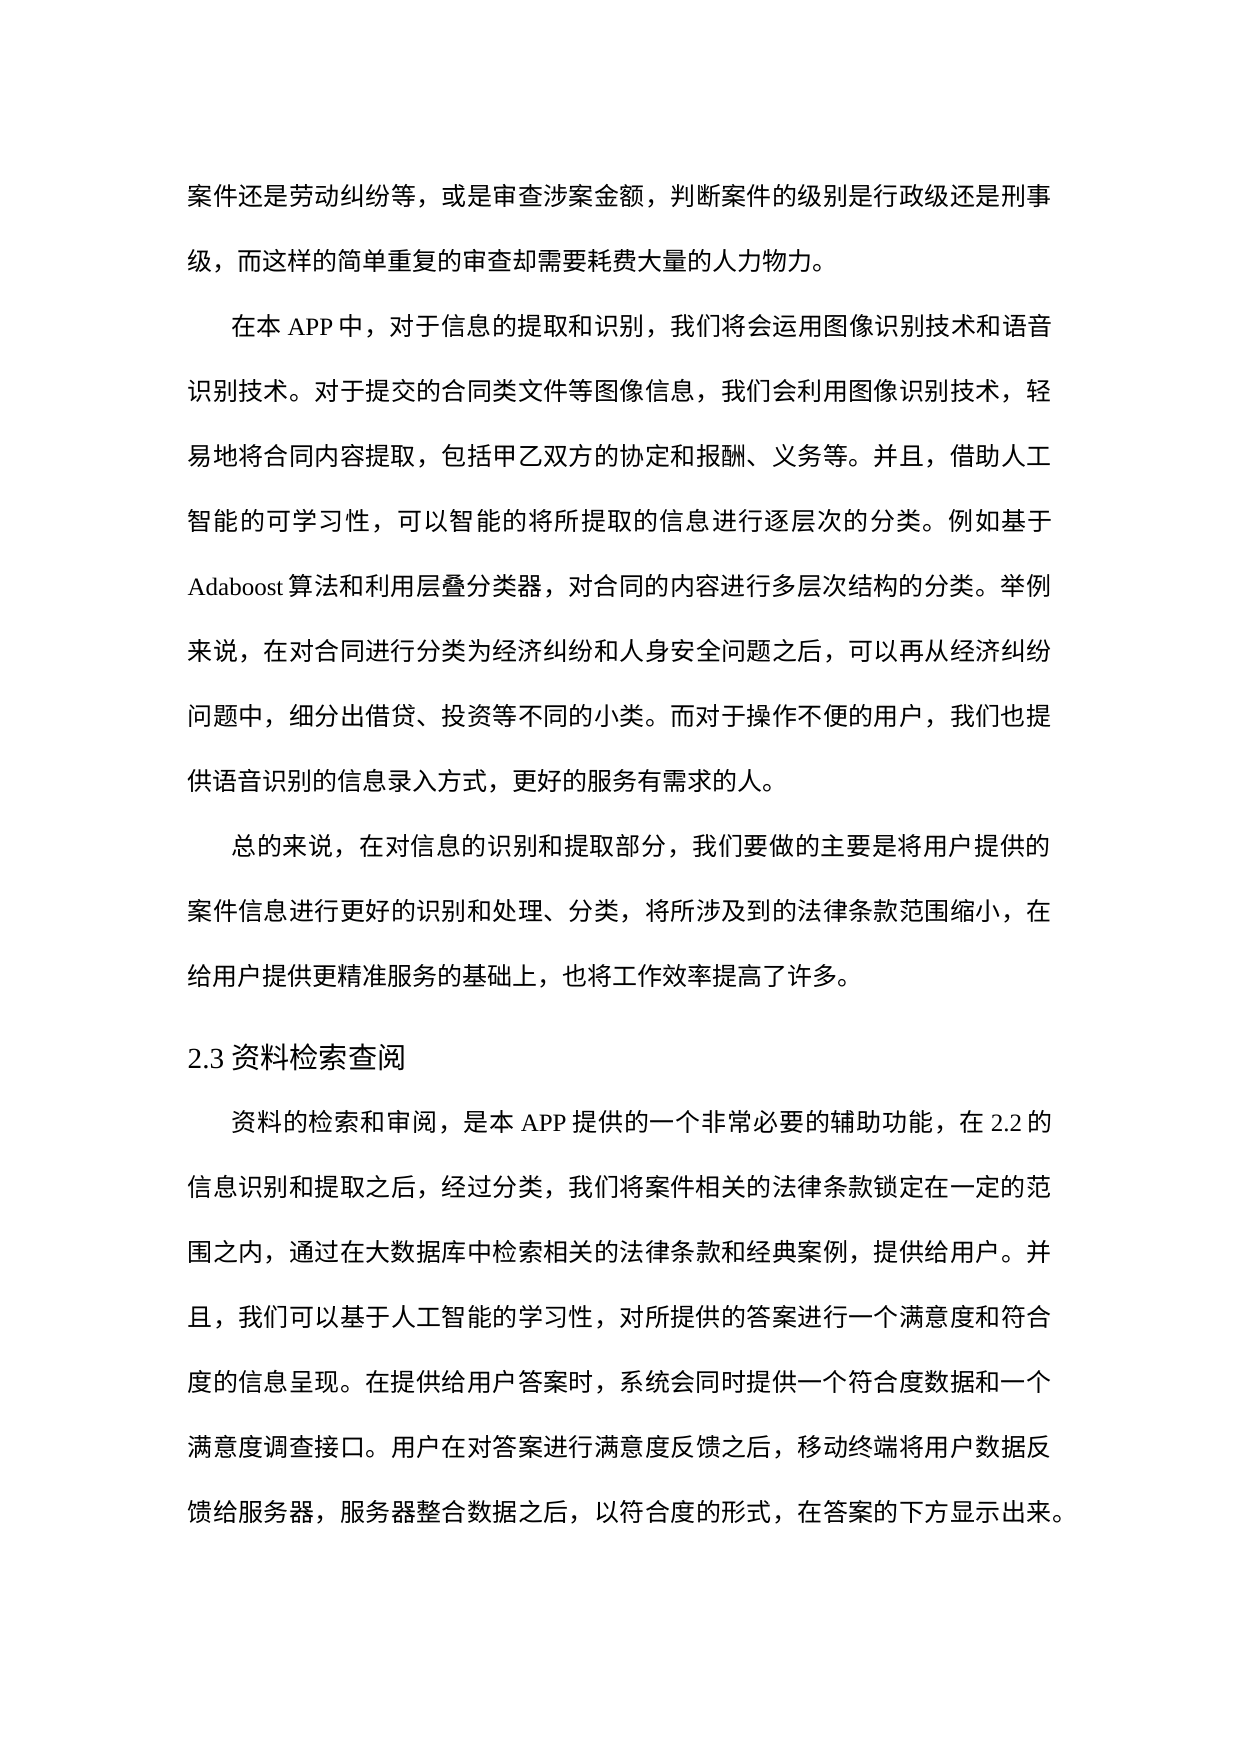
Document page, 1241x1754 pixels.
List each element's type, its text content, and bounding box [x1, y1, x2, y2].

text 在本APP中，对于信息的提取和识别，我们将会运用图像识别技术和语音识别技术。对于提交的合同类文件等图像信息，我们会利用图像识别技术，轻易地将合同内容提取，包括甲乙双方的协定和报酬、义务等。并且，借助人工智能的可学习性，可以智能的将所提取的信息进行逐层次的分类。例如基于Adaboost算法和利用层叠分类器，对合同的内容进行多层次结构的分类。举例来说，在对合同进行分类为经济纠纷和人身安全问题之后，可以再从经济纠纷问题中，细分出借贷、投资等不同的小类。而对于操作不便的用户，我们也提供语音识别的信息录入方式，更好的服务有需求的人。 [187, 292, 1053, 812]
text 2.3 资料检索查阅 [187, 1023, 1053, 1088]
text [187, 1088, 1053, 1543]
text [187, 162, 1053, 292]
text 总的来说，在对信息的识别和提取部分，我们要做的主要是将用户提供的案件信息进行更好的识别和处理、分类，将所涉及到的法律条款范围缩小，在给用户提供更精准服务的基础上，也将工作效率提高了许多。 [187, 812, 1053, 1007]
